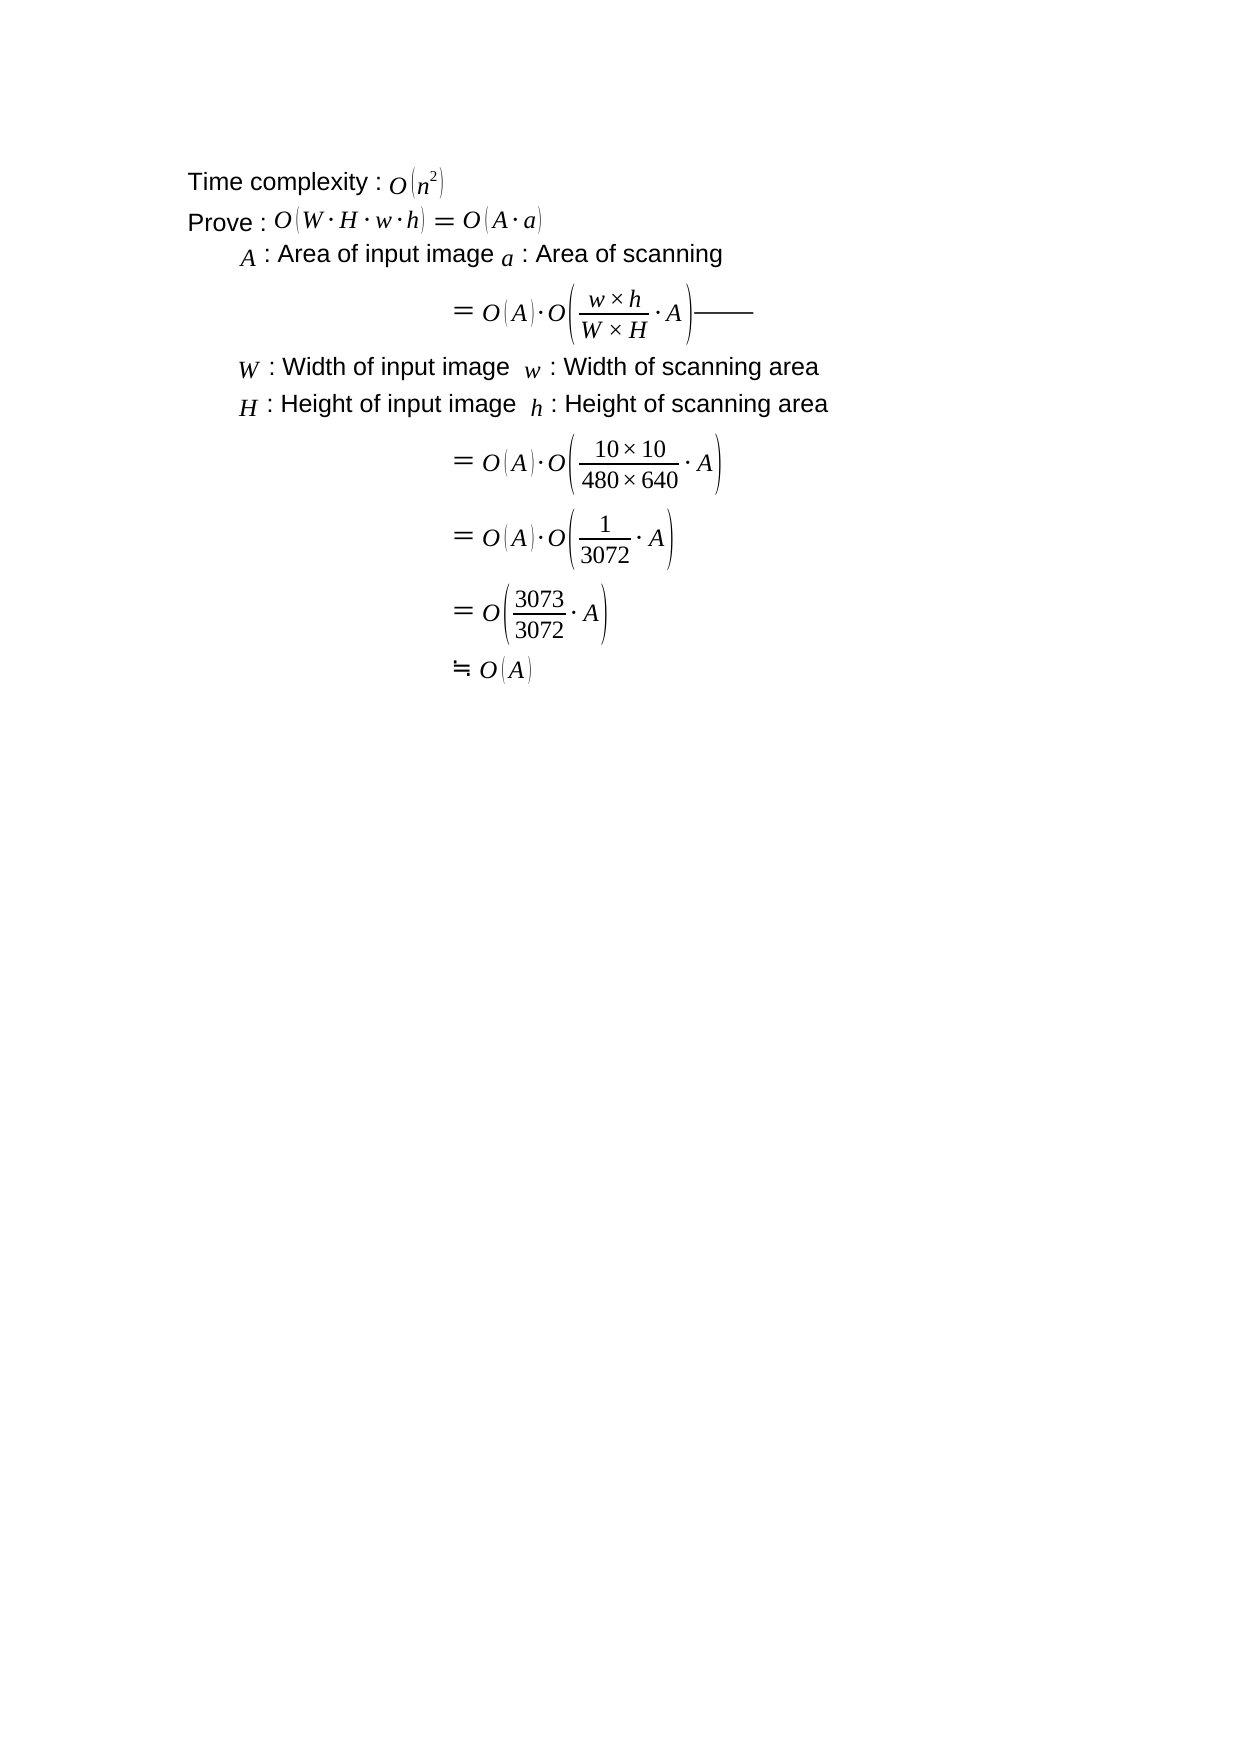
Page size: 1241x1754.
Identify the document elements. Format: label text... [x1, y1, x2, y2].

text ＝ ——— [187, 277, 1053, 352]
text Time complexity : [187, 164, 1053, 202]
text : Area of input image : Area of scanning [187, 239, 1053, 277]
text : Height of input image : Height of scanning area [187, 389, 1053, 427]
text ＝ [187, 577, 1053, 652]
text ＝ [187, 427, 1053, 502]
text Prove : ＝ [187, 202, 1053, 239]
text ＝ [187, 502, 1053, 577]
text : Width of input image : Width of scanning area [187, 352, 1053, 389]
text ≒ [187, 652, 1053, 689]
